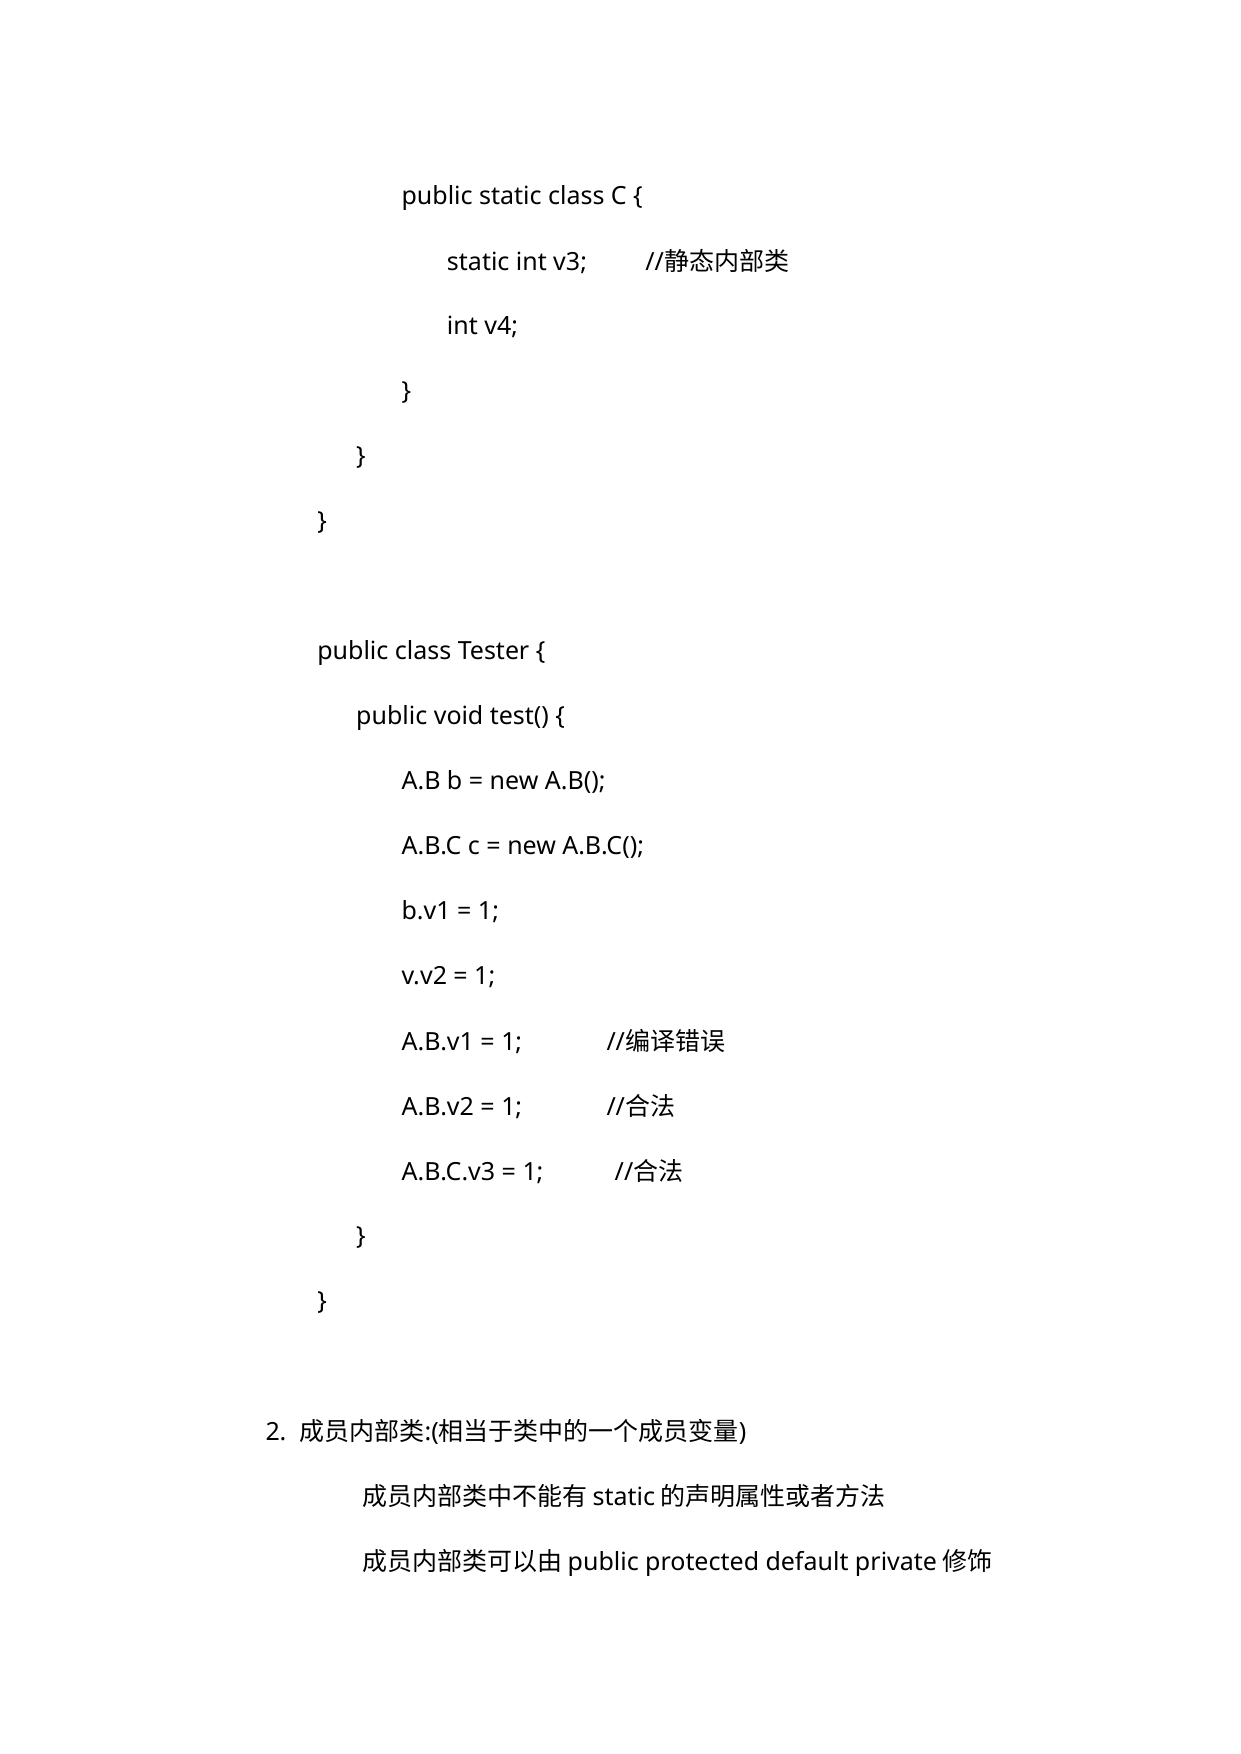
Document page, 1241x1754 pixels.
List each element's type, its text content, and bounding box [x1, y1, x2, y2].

text } [187, 1202, 1053, 1267]
text 成员内部类中不能有static的声明属性或者方法 [187, 1462, 1053, 1527]
text A.B.v2 = 1; //合法 [187, 1072, 1053, 1137]
text v.v2 = 1; [187, 942, 1053, 1007]
text } [187, 487, 1053, 552]
text A.B.v1 = 1; //编译错误 [187, 1007, 1053, 1072]
text A.B.C.v3 = 1; //合法 [187, 1137, 1053, 1202]
text A.B.C c = new A.B.C(); [187, 812, 1053, 877]
text A.B b = new A.B(); [187, 747, 1053, 812]
text public static class C { [187, 162, 1053, 227]
text public void test() { [187, 682, 1053, 747]
text 2. 成员内部类:(相当于类中的一个成员变量) [187, 1397, 1053, 1462]
text static int v3; //静态内部类 [187, 227, 1053, 292]
text } [187, 1267, 1053, 1332]
text int v4; [187, 292, 1053, 357]
text public class Tester { [187, 617, 1053, 682]
text b.v1 = 1; [187, 877, 1053, 942]
text } [187, 422, 1053, 487]
text } [187, 357, 1053, 422]
text 成员内部类可以由public protected default private修饰 [187, 1527, 1053, 1592]
